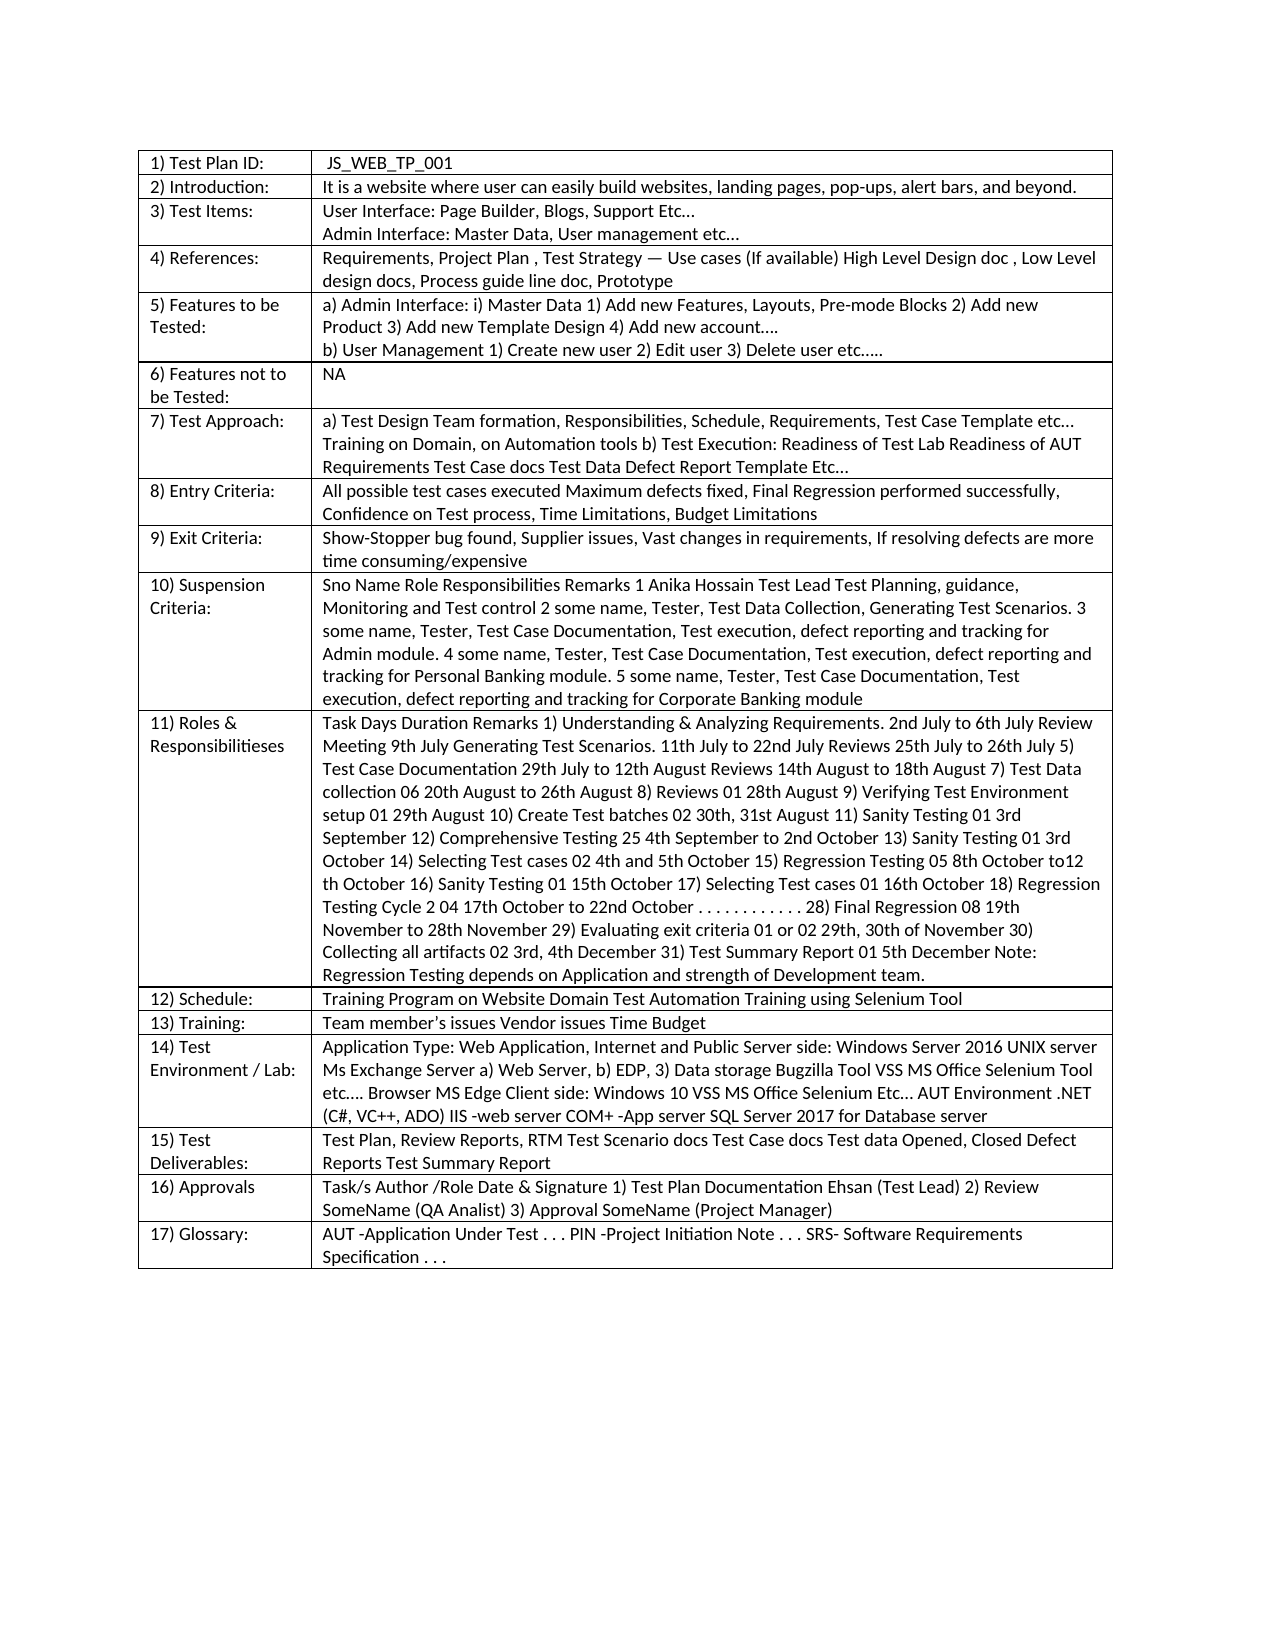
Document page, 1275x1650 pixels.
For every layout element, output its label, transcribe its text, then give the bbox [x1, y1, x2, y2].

table_cell Requirements, Project Plan , Test Strategy — Use cases (If available) High Level Design doc , Low Level design docs, Process guide line doc, Prototype [312, 246, 1112, 292]
table_cell Task Days Duration Remarks 1) Understanding & Analyzing Requirements. 2nd July to 6th July Review Meeting 9th July Generating Test Scenarios. 11th July to 22nd July Reviews 25th July to 26th July 5) Test Case Documentation 29th July to 12th August Reviews 14th August to 18th August 7) Test Data collection 06 20th August to 26th August 8) Reviews 01 28th August 9) Verifying Test Environment setup 01 29th August 10) Create Test batches 02 30th, 31st August 11) Sanity Testing 01 3rd September 12) Comprehensive Testing 25 4th September to 2nd October 13) Sanity Testing 01 3rd October 14) Selecting Test cases 02 4th and 5th October 15) Regression Testing 05 8th October to12 th October 16) Sanity Testing 01 15th October 17) Selecting Test cases 01 16th October 18) Regression Testing Cycle 2 04 17th October to 22nd October . . . . . . . . . . . . 28) Final Regression 08 19th November to 28th November 29) Evaluating exit criteria 01 or 02 29th, 30th of November 30) Collecting all artifacts 02 3rd, 4th December 31) Test Summary Report 01 5th December Note: Regression Testing depends on Application and strength of Development team. [312, 711, 1112, 986]
table_cell 15) Test Deliverables: [139, 1128, 311, 1174]
table_cell 6) Features not to be Tested: [139, 363, 311, 408]
table_cell 8) Entry Criteria: [139, 479, 311, 525]
table_cell 5) Features to be Tested: [139, 293, 311, 361]
table_cell 11) Roles & Responsibilitieses [139, 711, 311, 986]
table_cell Task/s Author /Role Date & Signature 1) Test Plan Documentation Ehsan (Test Lead) 2) Review SomeName (QA Analist) 3) Approval SomeName (Project Manager) [312, 1175, 1112, 1221]
table_cell AUT -Application Under Test . . . PIN -Project Initiation Note . . . SRS- Software Requirements Specification . . . [312, 1222, 1112, 1268]
table_cell 2) Introduction: [139, 175, 311, 198]
table_cell 9) Exit Criteria: [139, 526, 311, 572]
table_cell 13) Training: [139, 1011, 311, 1034]
table_cell 16) Approvals [139, 1175, 311, 1221]
table_cell It is a website where user can easily build websites, landing pages, pop-ups, alert bars, and beyond. [312, 175, 1112, 198]
table_cell Training Program on Website Domain Test Automation Training using Selenium Tool [312, 988, 1112, 1010]
table_cell 7) Test Approach: [139, 409, 311, 478]
table_cell 12) Schedule: [139, 988, 311, 1010]
table_cell 3) Test Items: [139, 199, 311, 245]
table_header 1) Test Plan ID: [139, 151, 311, 174]
table_cell 17) Glossary: [139, 1222, 311, 1268]
table_cell Sno Name Role Responsibilities Remarks 1 Anika Hossain Test Lead Test Planning, guidance, Monitoring and Test control 2 some name, Tester, Test Data Collection, Generating Test Scenarios. 3 some name, Tester, Test Case Documentation, Test execution, defect reporting and tracking for Admin module. 4 some name, Tester, Test Case Documentation, Test execution, defect reporting and tracking for Personal Banking module. 5 some name, Tester, Test Case Documentation, Test execution, defect reporting and tracking for Corporate Banking module [312, 573, 1112, 710]
table_cell 10) Suspension Criteria: [139, 573, 311, 710]
table_cell 4) References: [139, 246, 311, 292]
table_cell Show-Stopper bug found, Supplier issues, Vast changes in requirements, If resolving defects are more time consuming/expensive [312, 526, 1112, 572]
table_cell 14) Test Environment / Lab: [139, 1035, 311, 1127]
table_cell Application Type: Web Application, Internet and Public Server side: Windows Server 2016 UNIX server Ms Exchange Server a) Web Server, b) EDP, 3) Data storage Bugzilla Tool VSS MS Office Selenium Tool etc…. Browser MS Edge Client side: Windows 10 VSS MS Office Selenium Etc… AUT Environment .NET (C#, VC++, ADO) IIS -web server COM+ -App server SQL Server 2017 for Database server [312, 1035, 1112, 1127]
table_cell All possible test cases executed Maximum defects fixed, Final Regression performed successfully, Confidence on Test process, Time Limitations, Budget Limitations [312, 479, 1112, 525]
table_cell Test Plan, Review Reports, RTM Test Scenario docs Test Case docs Test data Opened, Closed Defect Reports Test Summary Report [312, 1128, 1112, 1174]
table_cell User Interface: Page Builder, Blogs, Support Etc… Admin Interface: Master Data, User management etc… [312, 199, 1112, 245]
table_cell NA [312, 363, 1112, 408]
table_cell a) Test Design Team formation, Responsibilities, Schedule, Requirements, Test Case Template etc… Training on Domain, on Automation tools b) Test Execution: Readiness of Test Lab Readiness of AUT Requirements Test Case docs Test Data Defect Report Template Etc… [312, 409, 1112, 478]
table_cell Team member’s issues Vendor issues Time Budget [312, 1011, 1112, 1034]
table_cell a) Admin Interface: i) Master Data 1) Add new Features, Layouts, Pre-mode Blocks 2) Add new Product 3) Add new Template Design 4) Add new account…. b) User Management 1) Create new user 2) Edit user 3) Delete user etc….. [312, 293, 1112, 361]
table_header JS_WEB_TP_001 [312, 151, 1112, 174]
